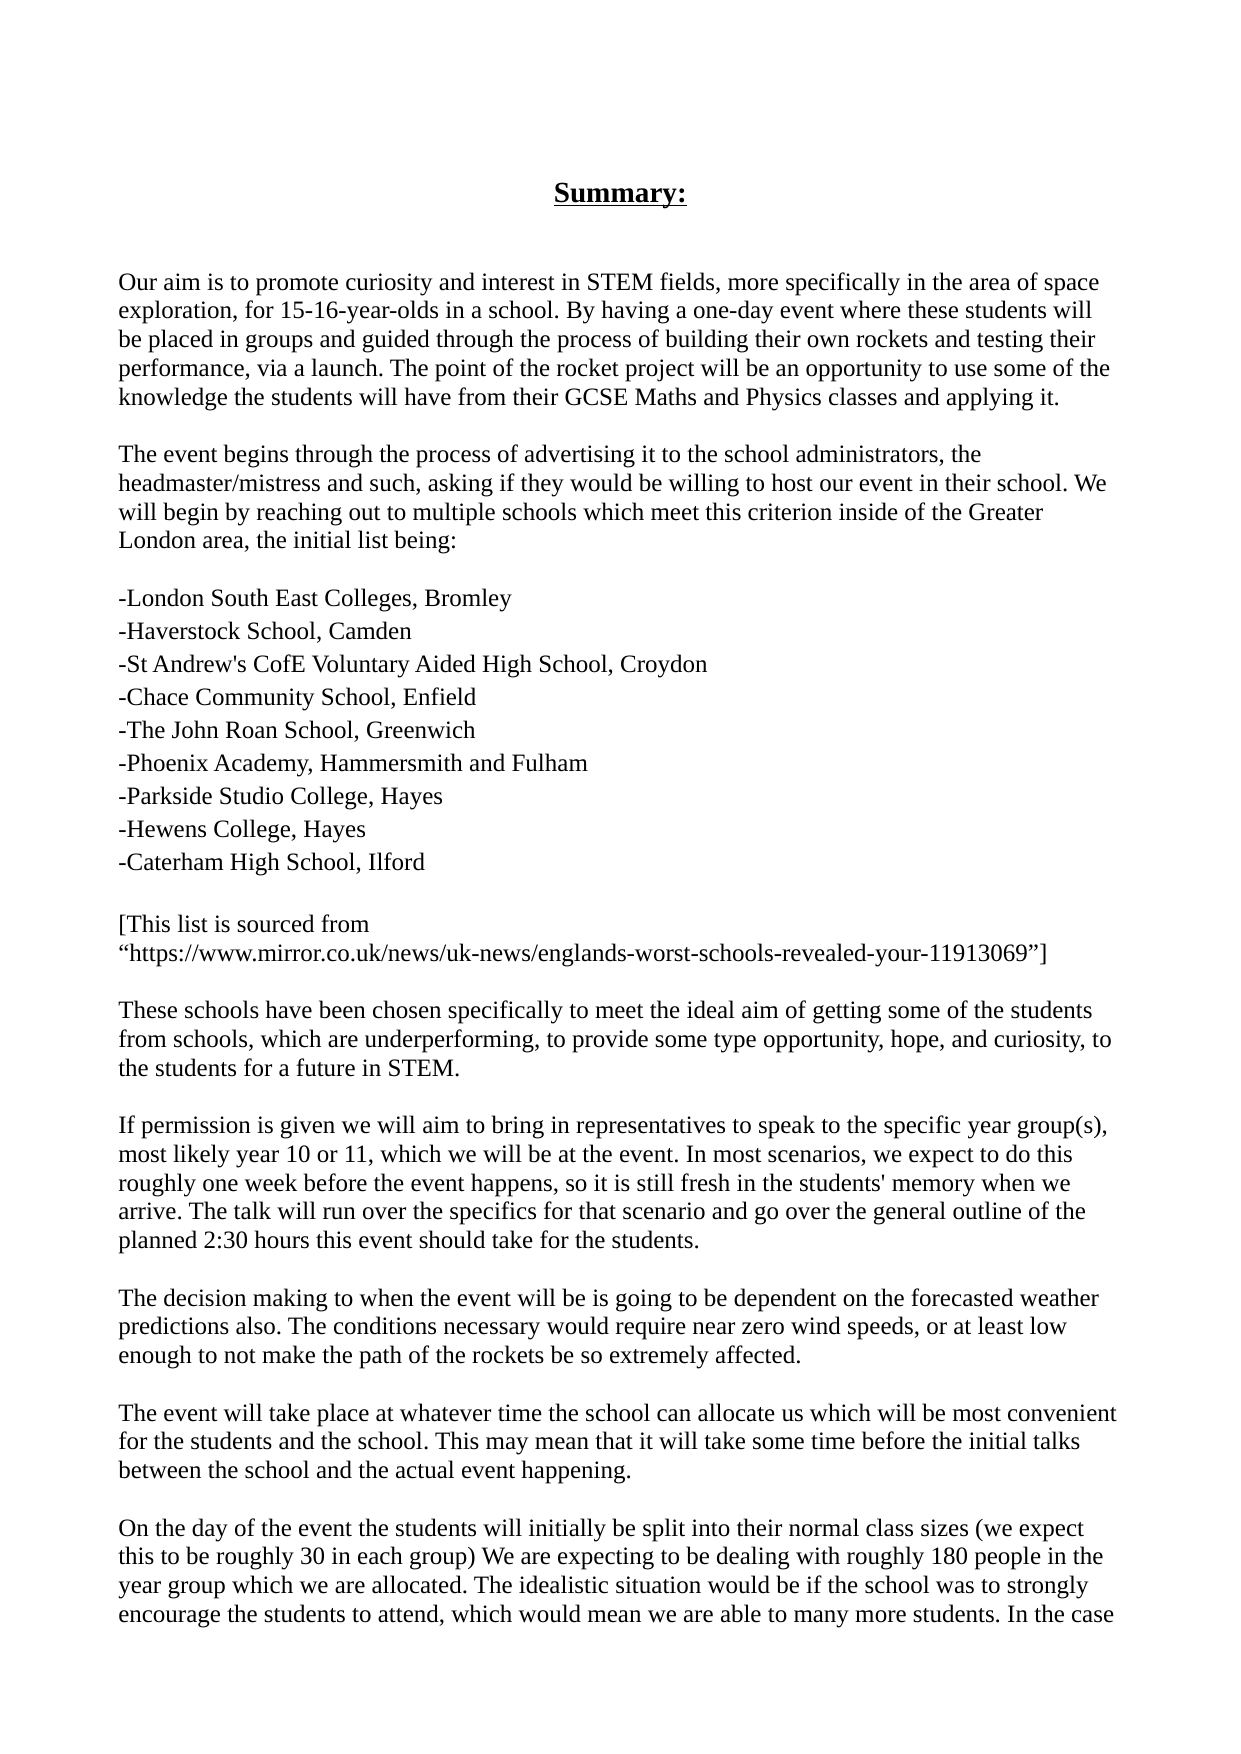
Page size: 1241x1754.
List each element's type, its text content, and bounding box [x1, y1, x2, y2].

text The decision making to when the event will be is going to be dependent on the forecasted weather predictions also. The conditions necessary would require near zero wind speeds, or at least low enough to not make the path of the rockets be so extremely affected. [118, 1283, 1122, 1369]
text [This list is sourced from [118, 909, 1122, 938]
text -Chace Community School, Enfield [118, 682, 1122, 711]
text The event begins through the process of advertising it to the school administrators, the headmaster/mistress and such, asking if they would be willing to host our event in their school. We will begin by reaching out to multiple schools which meet this criterion inside of the Greater London area, the initial list being: [118, 439, 1122, 554]
text -Hewens College, Hayes [118, 814, 1122, 843]
text Our aim is to promote curiosity and interest in STEM fields, more specifically in the area of space exploration, for 15-16-year-olds in a school. By having a one-day event where these students will be placed in groups and guided through the process of building their own rockets and testing their performance, via a launch. The point of the rocket project will be an opportunity to use some of the knowledge the students will have from their GCSE Maths and Physics classes and applying it. [118, 267, 1122, 410]
text -St Andrew's CofE Voluntary Aided High School, Croydon [118, 649, 1122, 678]
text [118, 1513, 1122, 1628]
text -Haverstock School, Camden [118, 616, 1122, 645]
text The event will take place at whatever time the school can allocate us which will be most convenient for the students and the school. This may mean that it will take some time before the initial talks between the school and the actual event happening. [118, 1398, 1122, 1484]
text -Caterham High School, Ilford [118, 847, 1122, 876]
text -Parkside Studio College, Hayes [118, 781, 1122, 810]
text Summary: [118, 176, 1122, 209]
text -The John Roan School, Greenwich [118, 715, 1122, 744]
text -London South East Colleges, Bromley [118, 583, 1122, 612]
text These schools have been chosen specifically to meet the ideal aim of getting some of the students from schools, which are underperforming, to provide some type opportunity, hope, and curiosity, to the students for a future in STEM. [118, 995, 1122, 1081]
text If permission is given we will aim to bring in representatives to speak to the specific year group(s), most likely year 10 or 11, which we will be at the event. In most scenarios, we expect to do this roughly one week before the event happens, so it is still fresh in the students' memory when we arrive. The talk will run over the specifics for that scenario and go over the general outline of the planned 2:30 hours this event should take for the students. [118, 1110, 1122, 1254]
text “https://www.mirror.co.uk/news/uk-news/englands-worst-schools-revealed-your-11913069”] [118, 938, 1122, 966]
text -Phoenix Academy, Hammersmith and Fulham [118, 748, 1122, 777]
